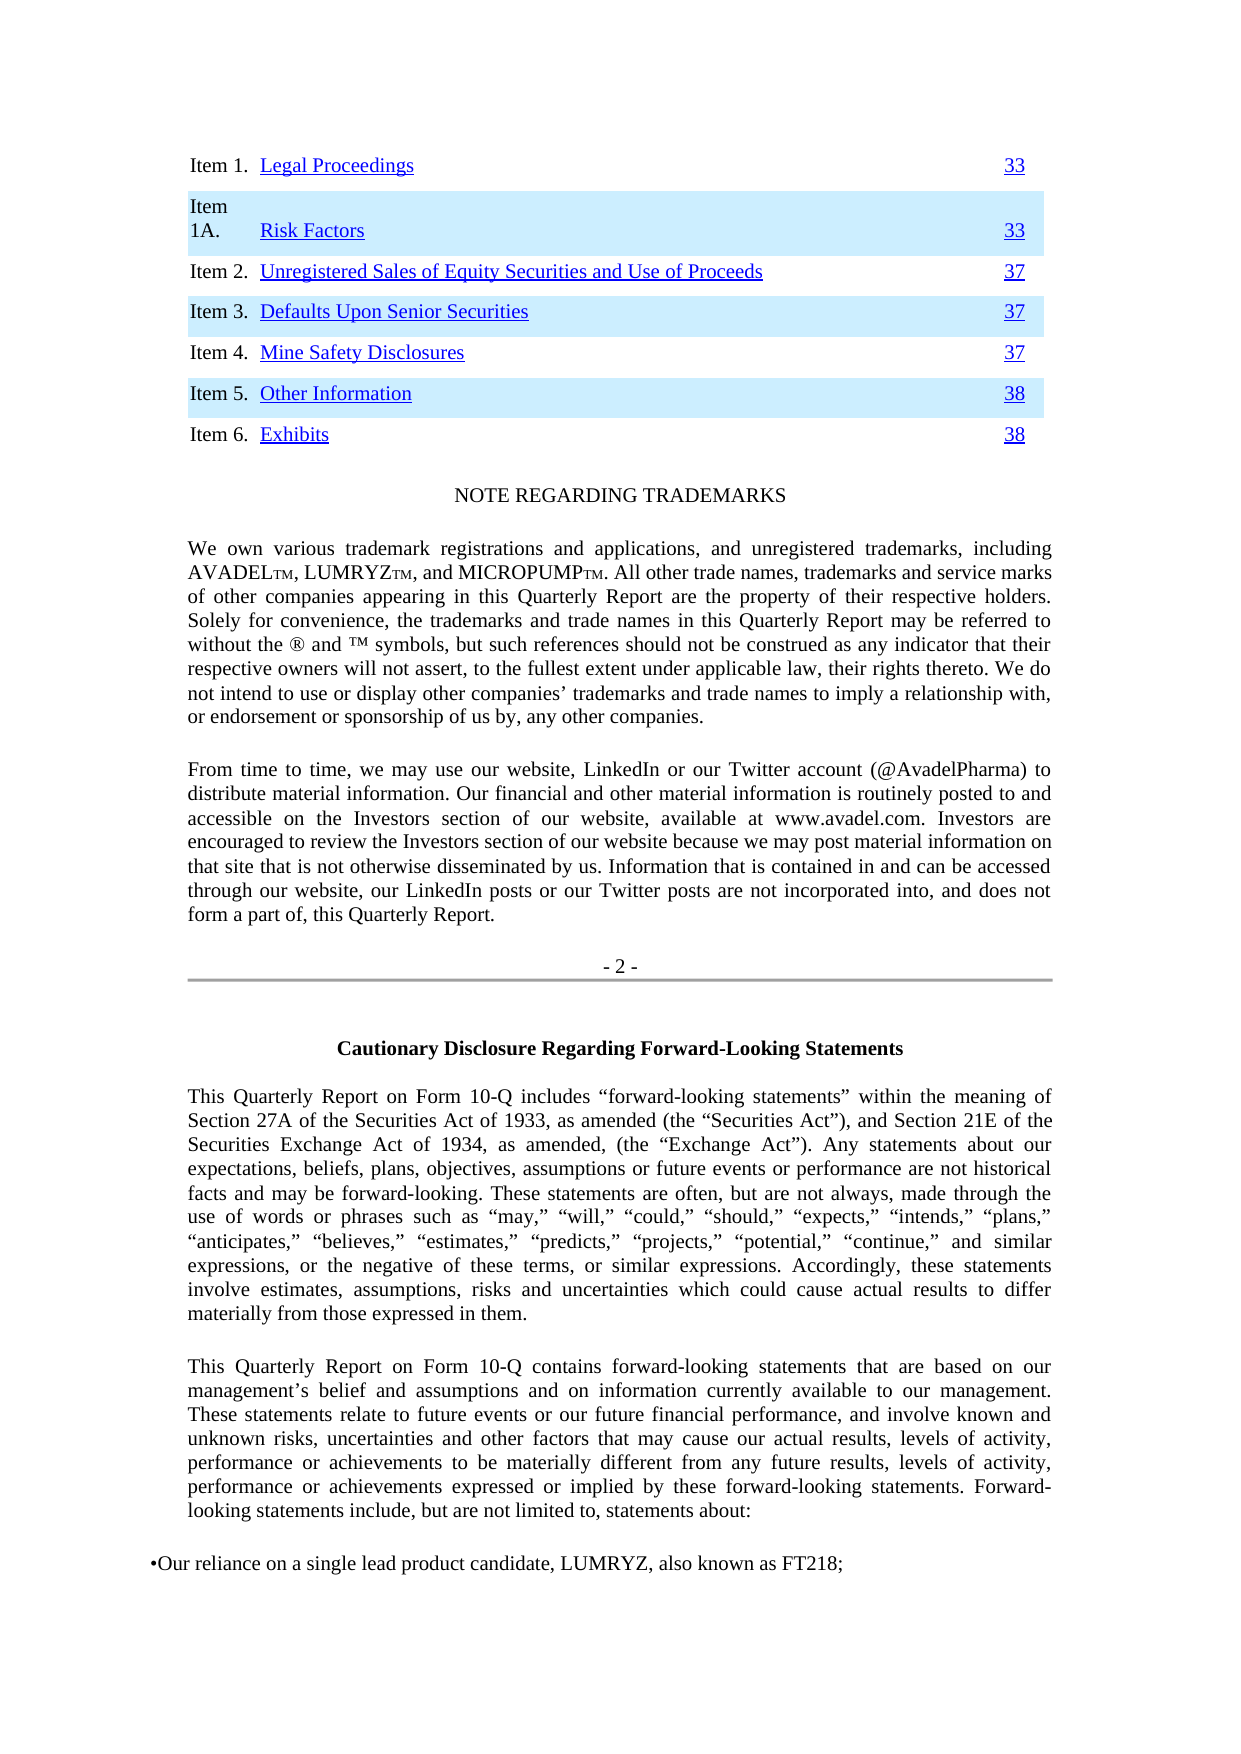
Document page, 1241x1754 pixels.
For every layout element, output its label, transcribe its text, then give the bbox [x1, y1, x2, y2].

table_cell 38 [985, 419, 1044, 459]
table_cell 33 [985, 191, 1044, 256]
table_cell Item 5. [188, 378, 258, 418]
table_cell Item 1A. [188, 191, 258, 256]
table_cell Item 6. [188, 419, 258, 459]
table_cell 33 [985, 150, 1044, 191]
text We own various trademark registrations and applications, and unregistered trademarks, including AVADELTM, LUMRYZTM, and MICROPUMPTM. All other trade names, trademarks and service marks of other companies appearing in this Quarterly Report are the property of their respective holders. Solely for convenience, the trademarks and trade names in this Quarterly Report may be referred to without the ® and ™ symbols, but such references should not be construed as any indicator that their respective owners will not assert, to the fullest extent under applicable law, their rights thereto. We do not intend to use or display other companies’ trademarks and trade names to imply a relationship with, or endorsement or sponsorship of us by, any other companies. [187, 536, 1053, 728]
table_cell Risk Factors [258, 191, 985, 256]
text From time to time, we may use our website, LinkedIn or our Twitter account (@AvadelPharma) to distribute material information. Our financial and other material information is routinely posted to and accessible on the Investors section of our website, available at www.avadel.com. Investors are encouraged to review the Investors section of our website because we may post material information on that site that is not otherwise disseminated by us. Information that is contained in and can be accessed through our website, our LinkedIn posts or our Twitter posts are not incorporated into, and does not form a part of, this Quarterly Report. [187, 757, 1053, 926]
table_cell Unregistered Sales of Equity Securities and Use of Proceeds [258, 256, 985, 296]
table_cell 37 [985, 337, 1044, 378]
table_cell Item 1. [188, 150, 258, 191]
text •Our reliance on a single lead product candidate, LUMRYZ, also known as FT218; [150, 1551, 1053, 1575]
table_cell Legal Proceedings [258, 150, 985, 191]
text This Quarterly Report on Form 10-Q contains forward-looking statements that are based on our management’s belief and assumptions and on information currently available to our management. These statements relate to future events or our future financial performance, and involve known and unknown risks, uncertainties and other factors that may cause our actual results, levels of activity, performance or achievements to be materially different from any future results, levels of activity, performance or achievements expressed or implied by these forward-looking statements. Forward-looking statements include, but are not limited to, statements about: [187, 1353, 1053, 1522]
text Cautionary Disclosure Regarding Forward-Looking Statements [187, 1036, 1053, 1060]
table_cell Item 4. [188, 337, 258, 378]
table_cell Exhibits [258, 419, 985, 459]
text NOTE REGARDING TRADEMARKS [187, 483, 1053, 507]
text - 2 - [187, 954, 1053, 978]
table_cell 37 [985, 296, 1044, 337]
table_cell 38 [985, 378, 1044, 418]
table_cell Item 2. [188, 256, 258, 296]
table_cell Mine Safety Disclosures [258, 337, 985, 378]
table_cell Defaults Upon Senior Securities [258, 296, 985, 337]
table_cell 37 [985, 256, 1044, 296]
text This Quarterly Report on Form 10-Q includes “forward-looking statements” within the meaning of Section 27A of the Securities Act of 1933, as amended (the “Securities Act”), and Section 21E of the Securities Exchange Act of 1934, as amended, (the “Exchange Act”). Any statements about our expectations, beliefs, plans, objectives, assumptions or future events or performance are not historical facts and may be forward-looking. These statements are often, but are not always, made through the use of words or phrases such as “may,” “will,” “could,” “should,” “expects,” “intends,” “plans,” “anticipates,” “believes,” “estimates,” “predicts,” “projects,” “potential,” “continue,” and similar expressions, or the negative of these terms, or similar expressions. Accordingly, these statements involve estimates, assumptions, risks and uncertainties which could cause actual results to differ materially from those expressed in them. [187, 1084, 1053, 1325]
table_cell Item 3. [188, 296, 258, 337]
table_cell Other Information [258, 378, 985, 418]
